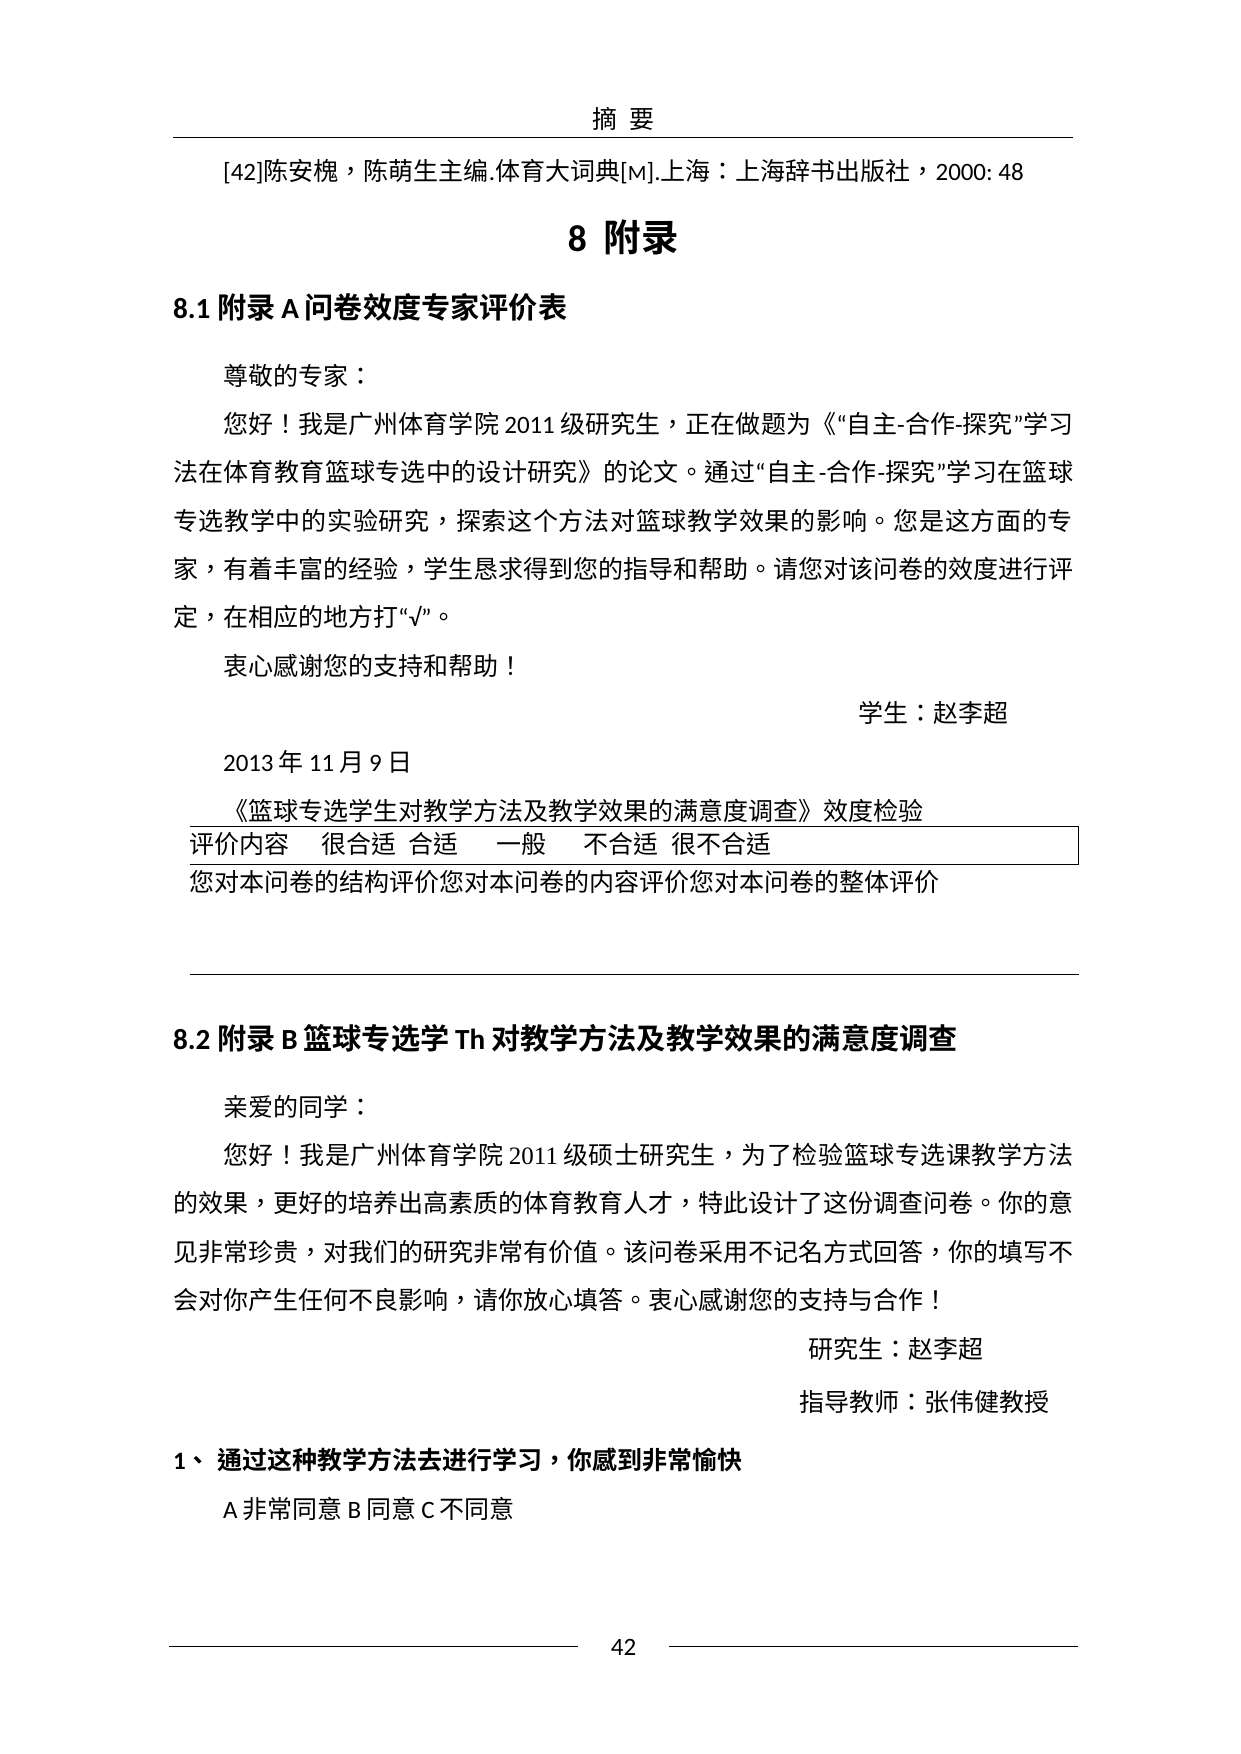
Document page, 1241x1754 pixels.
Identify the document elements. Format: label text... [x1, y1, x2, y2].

text A非常同意B同意C不同意 [173, 1477, 1073, 1525]
text 《篮球专选学生对教学方法及教学效果的满意度调查》效度检验 [173, 778, 1073, 826]
text [42]陈安槐，陈萌生主编.体育大词典[M].上海：上海辞书出版社，2000: 48 [173, 138, 1073, 187]
table_cell 您对本问卷的结构评价您对本问卷的内容评价您对本问卷的整体评价 [190, 865, 1078, 974]
text 尊敬的专家： [173, 343, 1073, 391]
subtitle 1、 通过这种教学方法去进行学习，你感到非常愉快 [173, 1443, 1073, 1477]
text 您好！我是广州体育学院2011级研究生，正在做题为《“自主-合作-探究”学习法在体育教育篮球专选中的设计研究》的论文。通过“自主-合作-探究”学习在篮球专选教学中的实验研究，探索这个方法对篮球教学效果的影响。您是这方面的专家，有着丰富的经验，学生恳求得到您的指导和帮助。请您对该问卷的效度进行评定，在相应的地方打“√”。 [173, 391, 1073, 633]
text 衷心感谢您的支持和帮助！ [173, 633, 1073, 681]
text 亲爱的同学： [173, 1074, 1073, 1122]
subtitle 8.1 附录A问卷效度专家评价表 [173, 287, 1073, 327]
text 2013年11月9 日 [173, 729, 1073, 778]
text 您好！我是广州体育学院2011级硕士研究生，为了检验篮球专选课教学方法的效果，更好的培养出高素质的体育教育人才，特此设计了这份调查问卷。你的意见非常珍贵，对我们的研究非常有价值。该问卷采用不记名方式回答，你的填写不会对你产生任何不良影响，请你放心填答。衷心感谢您的支持与合作！ [173, 1122, 1073, 1316]
text 研究生：赵李超 [173, 1317, 983, 1366]
text 指导教师：张伟健教授 [173, 1370, 1049, 1418]
subtitle 8.2 附录B篮球专选学Th对教学方法及教学效果的满意度调查 [173, 1018, 1073, 1058]
table_header 评价内容 很合适 合适 一般 不合适 很不合适 [190, 827, 1078, 864]
subtitle 8 附录 [173, 211, 1073, 263]
text 学生：赵李超 [173, 681, 1008, 729]
